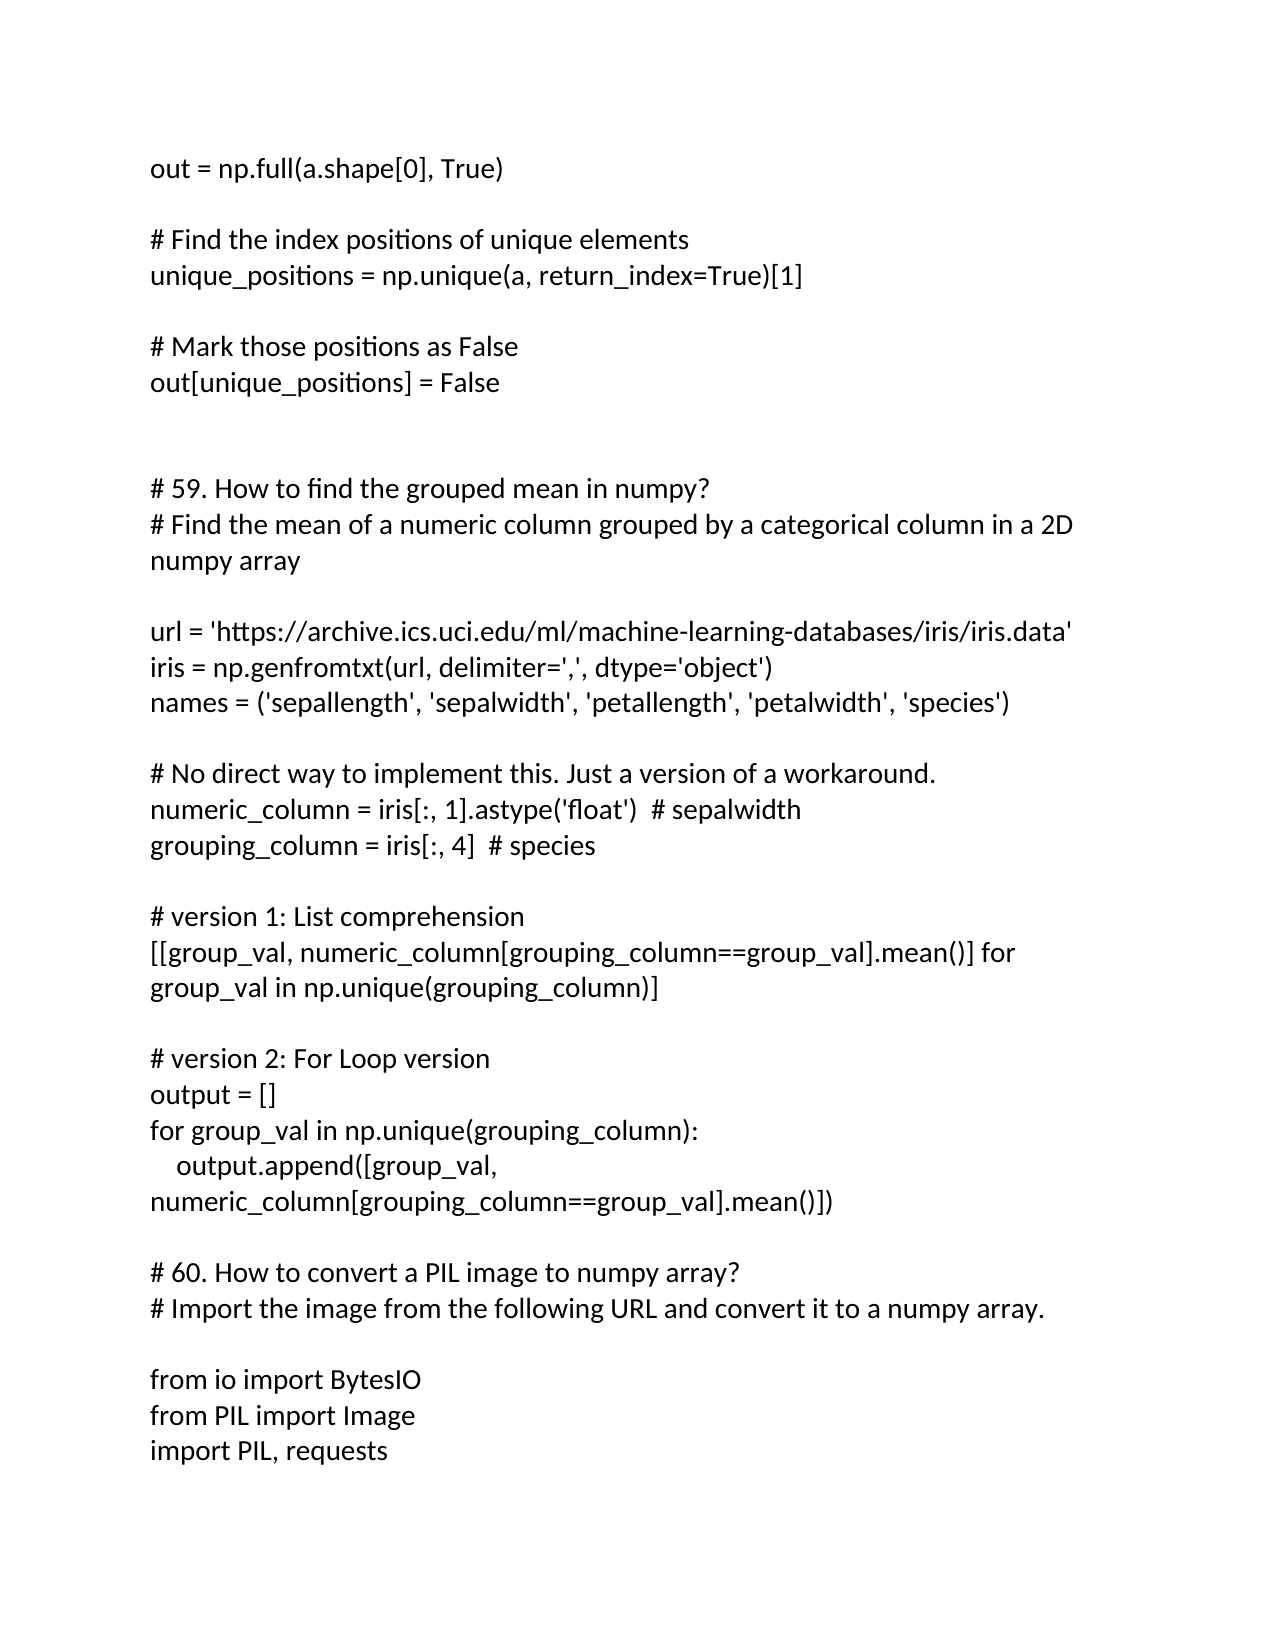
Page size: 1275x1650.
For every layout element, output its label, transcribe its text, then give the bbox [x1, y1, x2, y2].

text # version 2: For Loop version [150, 1041, 1125, 1076]
text # 60. How to convert a PIL image to numpy array? [150, 1254, 1125, 1290]
text # Find the mean of a numeric column grouped by a categorical column in a 2D numpy array [150, 506, 1125, 577]
text # No direct way to implement this. Just a version of a workaround. [150, 756, 1125, 791]
text from PIL import Image [150, 1397, 1125, 1432]
text out[unique_positions] = False [150, 364, 1125, 399]
text unique_positions = np.unique(a, return_index=True)[1] [150, 257, 1125, 292]
text # Find the index positions of unique elements [150, 221, 1125, 257]
text grouping_column = iris[:, 4] # species [150, 827, 1125, 862]
text for group_val in np.unique(grouping_column): [150, 1112, 1125, 1147]
text # Mark those positions as False [150, 328, 1125, 364]
text iris = np.genfromtxt(url, delimiter=',', dtype='object') [150, 649, 1125, 684]
text names = ('sepallength', 'sepalwidth', 'petallength', 'petalwidth', 'species') [150, 684, 1125, 720]
text url = 'https://archive.ics.uci.edu/ml/machine-learning-databases/iris/iris.data' [150, 613, 1125, 649]
text output = [] [150, 1076, 1125, 1112]
text # Import the image from the following URL and convert it to a numpy array. [150, 1290, 1125, 1326]
text [[group_val, numeric_column[grouping_column==group_val].mean()] for group_val in np.unique(grouping_column)] [150, 934, 1125, 1005]
text numeric_column = iris[:, 1].astype('float') # sepalwidth [150, 791, 1125, 827]
text # 59. How to find the grouped mean in numpy? [150, 471, 1125, 506]
text from io import BytesIO [150, 1361, 1125, 1397]
text output.append([group_val, numeric_column[grouping_column==group_val].mean()]) [150, 1147, 1125, 1219]
text out = np.full(a.shape[0], True) [150, 150, 1125, 186]
text # version 1: List comprehension [150, 898, 1125, 934]
text import PIL, requests [150, 1432, 1125, 1468]
